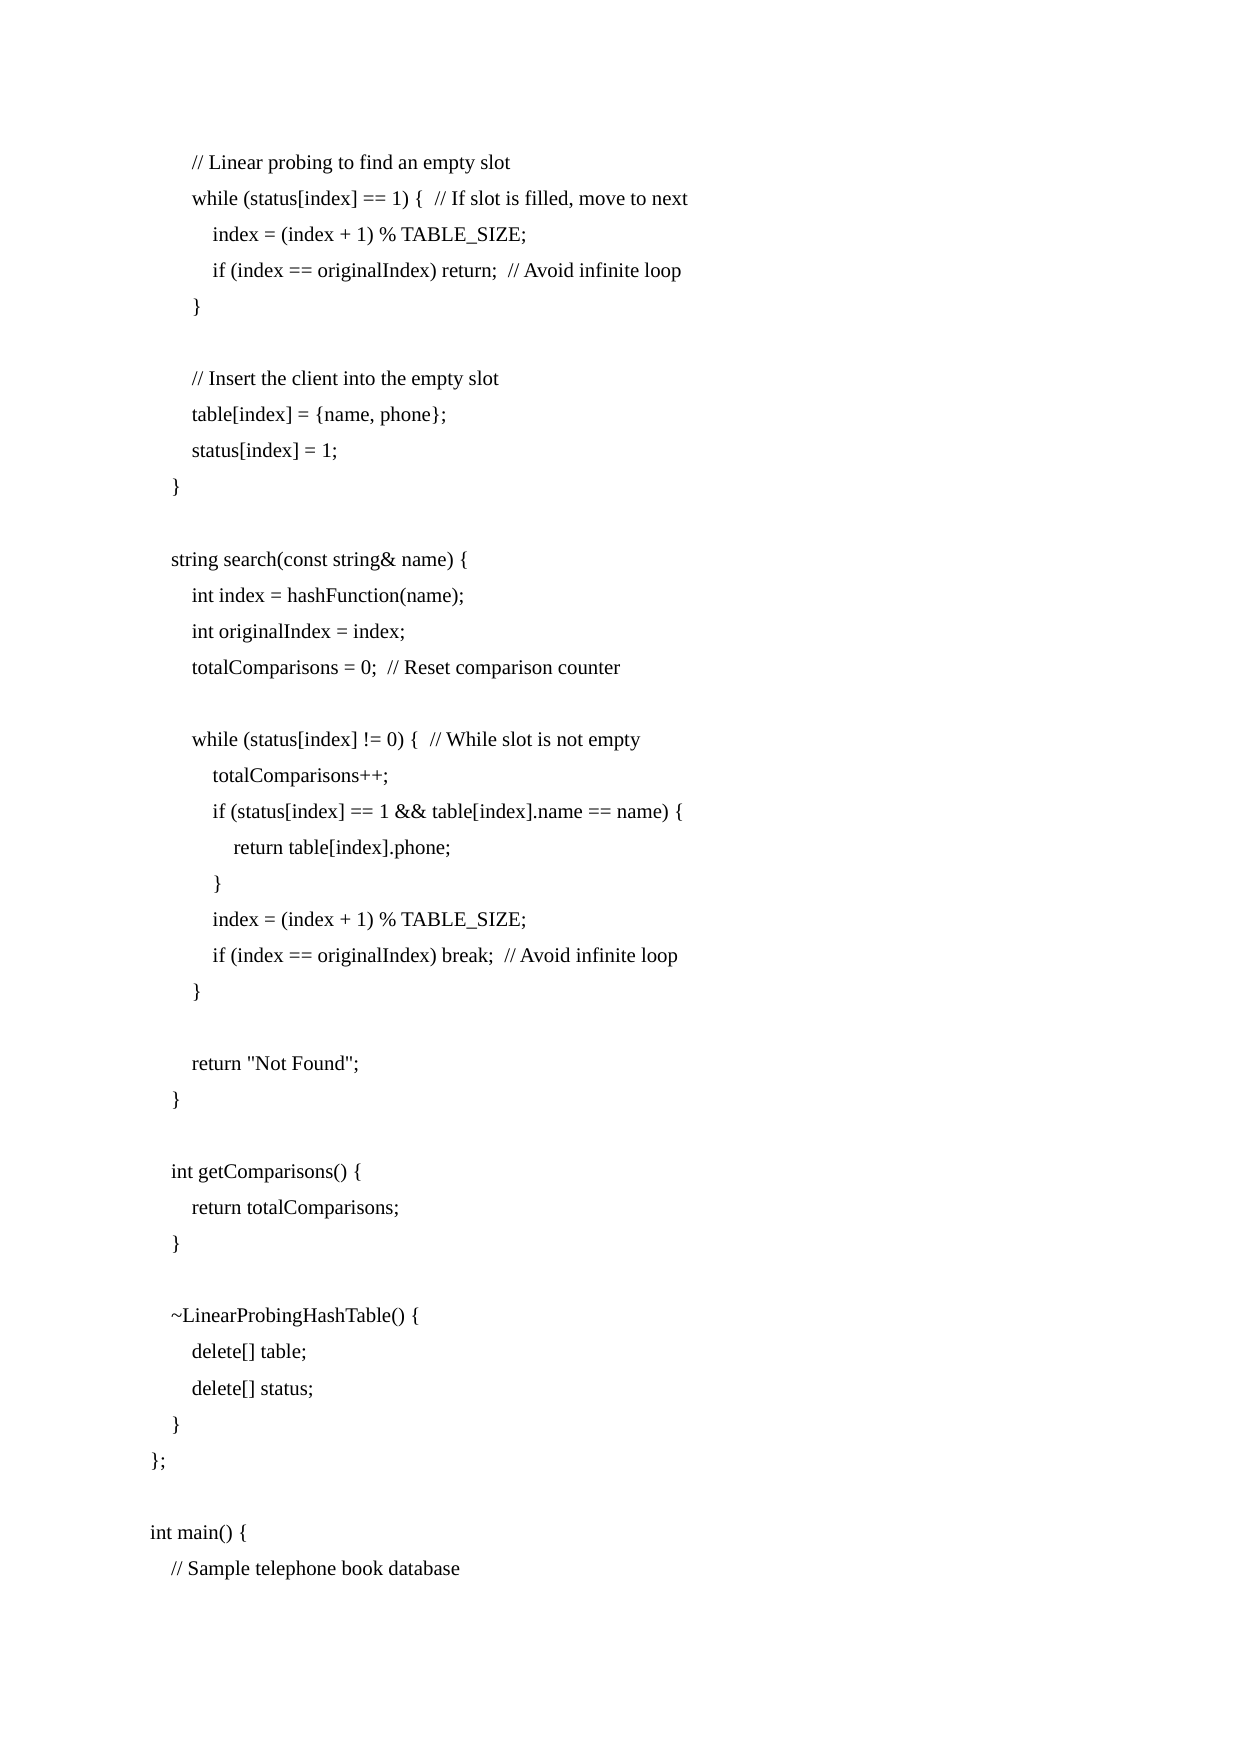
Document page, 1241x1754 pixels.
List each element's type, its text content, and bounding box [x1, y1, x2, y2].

text } [150, 1231, 1090, 1255]
text if (index == originalIndex) break; // Avoid infinite loop [150, 943, 1090, 967]
text int originalIndex = index; [150, 618, 1090, 643]
text string search(const string& name) { [150, 546, 1090, 571]
text // Linear probing to find an empty slot [150, 150, 1090, 174]
text } [150, 294, 1090, 318]
text int main() { [150, 1519, 1090, 1544]
text // Insert the client into the empty slot [150, 366, 1090, 390]
text return "Not Found"; [150, 1051, 1090, 1075]
text while (status[index] != 0) { // While slot is not empty [150, 727, 1090, 751]
text while (status[index] == 1) { // If slot is filled, move to next [150, 186, 1090, 210]
text // Sample telephone book database [150, 1556, 1090, 1580]
text totalComparisons = 0; // Reset comparison counter [150, 654, 1090, 679]
text } [150, 871, 1090, 895]
text } [150, 1087, 1090, 1111]
text int index = hashFunction(name); [150, 582, 1090, 607]
text } [150, 1411, 1090, 1436]
text } [150, 979, 1090, 1003]
text if (index == originalIndex) return; // Avoid infinite loop [150, 258, 1090, 282]
text delete[] table; [150, 1339, 1090, 1363]
text totalComparisons++; [150, 763, 1090, 787]
text status[index] = 1; [150, 438, 1090, 462]
text index = (index + 1) % TABLE_SIZE; [150, 222, 1090, 246]
text } [150, 474, 1090, 498]
text return totalComparisons; [150, 1195, 1090, 1219]
text table[index] = {name, phone}; [150, 402, 1090, 426]
text delete[] status; [150, 1375, 1090, 1399]
text return table[index].phone; [150, 835, 1090, 859]
text int getComparisons() { [150, 1159, 1090, 1183]
text index = (index + 1) % TABLE_SIZE; [150, 907, 1090, 931]
text ~LinearProbingHashTable() { [150, 1303, 1090, 1327]
text if (status[index] == 1 && table[index].name == name) { [150, 799, 1090, 823]
text }; [150, 1447, 1090, 1472]
